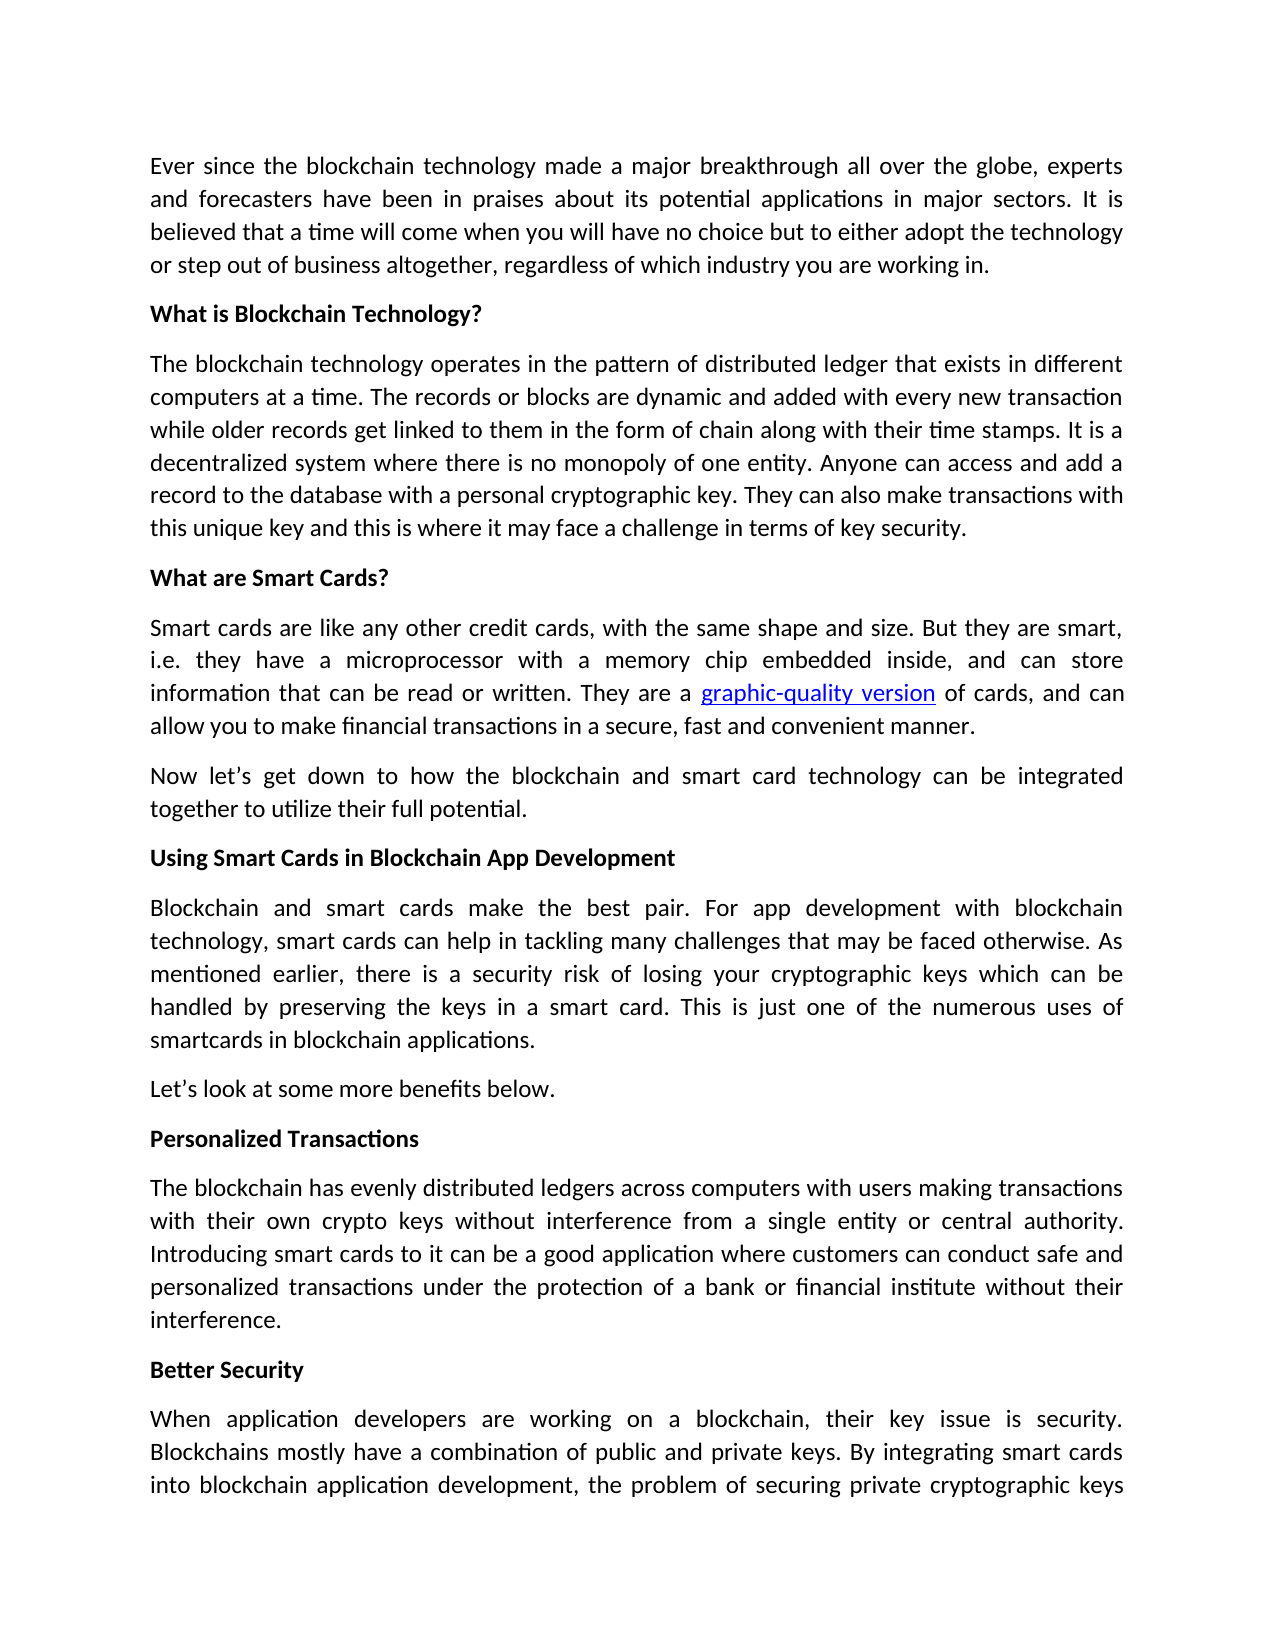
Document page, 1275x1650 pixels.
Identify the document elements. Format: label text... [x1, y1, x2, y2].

text What are Smart Cards? [150, 562, 1125, 593]
text Now let’s get down to how the blockchain and smart card technology can be integrated together to utilize their full potential. [150, 760, 1125, 823]
text Ever since the blockchain technology made a major breakthrough all over the globe, experts and forecasters have been in praises about its potential applications in major sectors. It is believed that a time will come when you will have no choice but to either adopt the technology or step out of business altogether, regardless of which industry you are working in. [150, 150, 1125, 279]
text Personalized Transactions [150, 1123, 1125, 1153]
text Better Security [150, 1354, 1125, 1384]
text Let’s look at some more benefits below. [150, 1073, 1125, 1104]
text Blockchain and smart cards make the best pair. For app development with blockchain technology, smart cards can help in tackling many challenges that may be faced otherwise. As mentioned earlier, there is a security risk of losing your cryptographic keys which can be handled by preserving the keys in a smart card. This is just one of the numerous uses of smartcards in blockchain applications. [150, 892, 1125, 1054]
text The blockchain technology operates in the pattern of distributed ledger that exists in different computers at a time. The records or blocks are dynamic and added with every new transaction while older records get linked to them in the form of chain along with their time stamps. It is a decentralized system where there is no monopoly of one entity. Anyone can access and add a record to the database with a personal cryptographic key. They can also make transactions with this unique key and this is where it may face a challenge in terms of key security. [150, 348, 1125, 543]
text The blockchain has evenly distributed ledgers across computers with users making transactions with their own crypto keys without interference from a single entity or central authority. Introducing smart cards to it can be a good application where customers can conduct safe and personalized transactions under the protection of a bank or financial institute without their interference. [150, 1172, 1125, 1335]
text What is Blockchain Technology? [150, 298, 1125, 329]
text Using Smart Cards in Blockchain App Development [150, 842, 1125, 873]
text Smart cards are like any other credit cards, with the same shape and size. But they are smart, i.e. they have a microprocessor with a memory chip embedded inside, and can store information that can be read or written. They are a graphic-quality version of cards, and can allow you to make financial transactions in a secure, fast and convenient manner. [150, 612, 1125, 741]
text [150, 1403, 1125, 1500]
